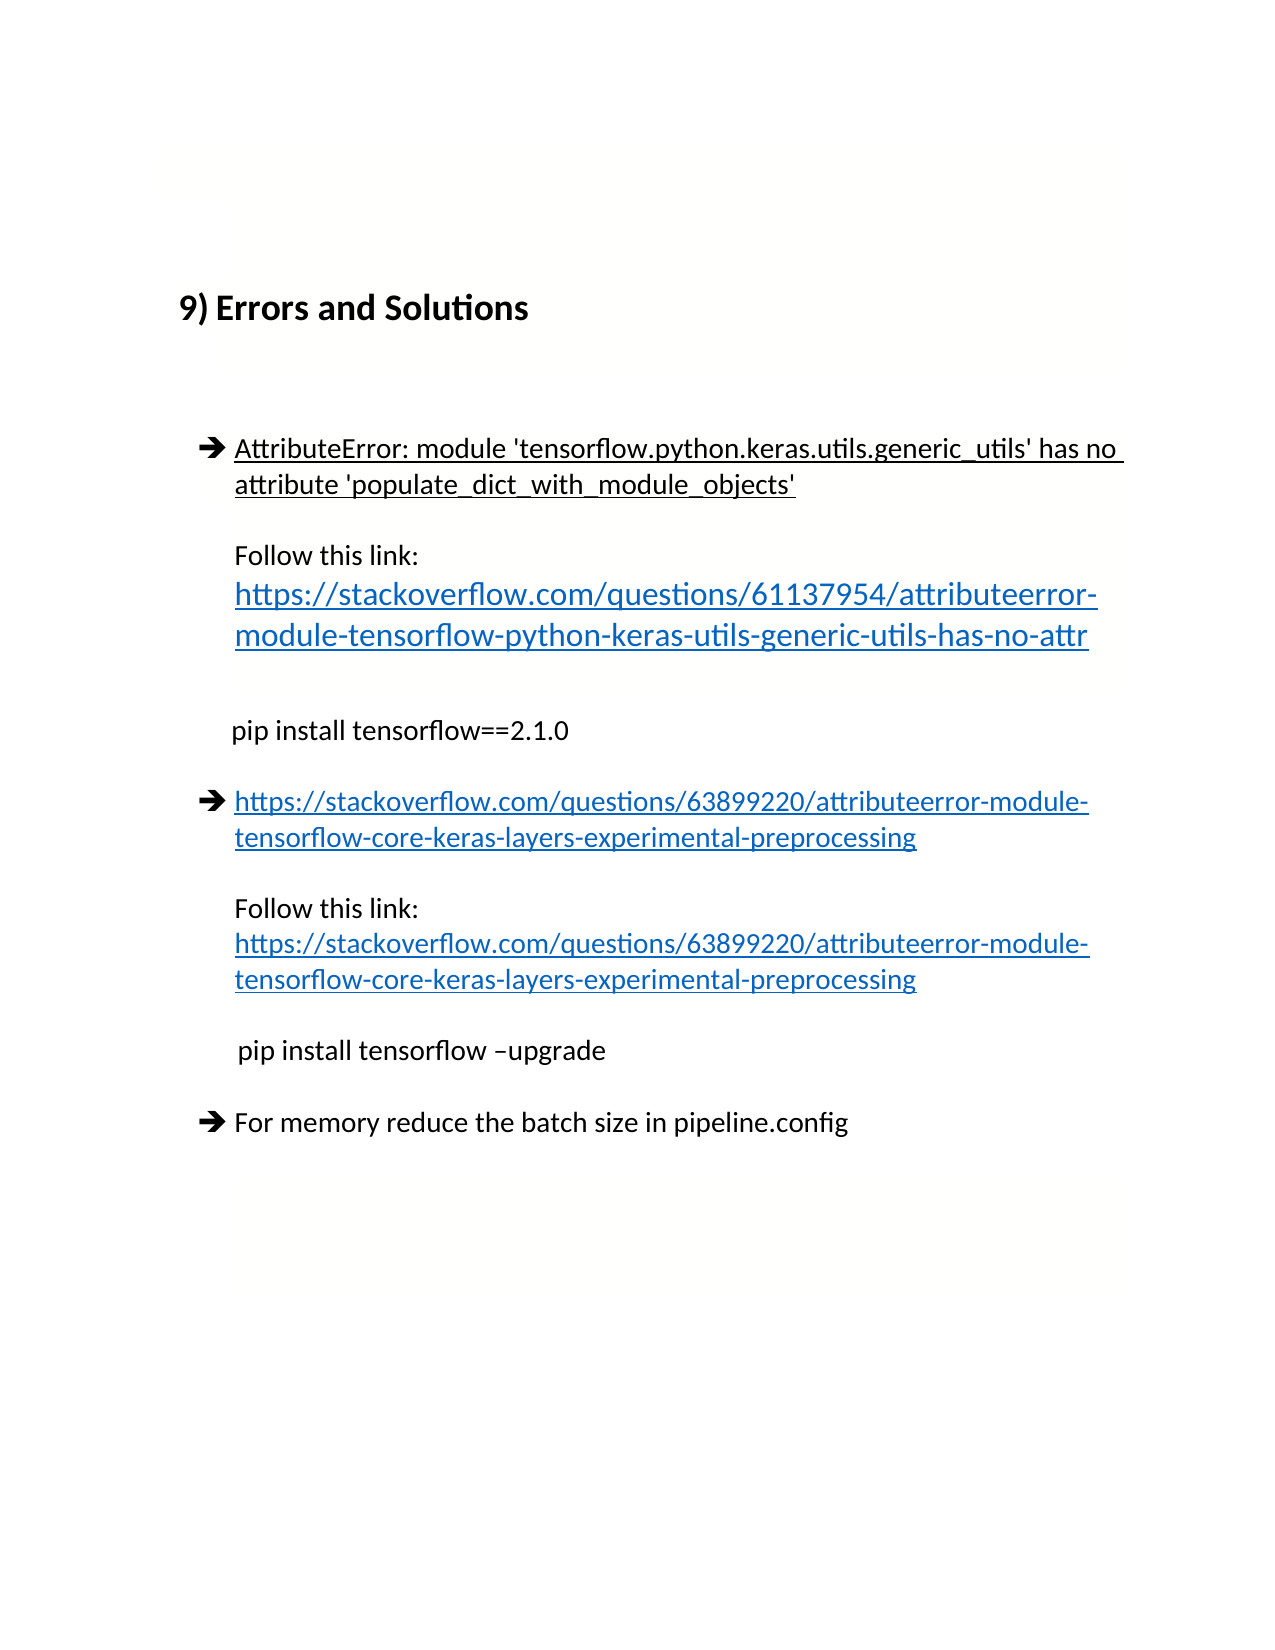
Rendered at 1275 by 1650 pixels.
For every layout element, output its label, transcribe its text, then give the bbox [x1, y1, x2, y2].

text Follow this link: [234, 890, 1125, 926]
list https://stackoverflow.com/questions/63899220/attributeerror-module-tensorflow-core-keras-layers-experimental-preprocessing [197, 783, 1125, 854]
list AttributeError: module 'tensorflow.python.keras.utils.generic_utils' has no attribute 'populate_dict_with_module_objects' [197, 431, 1125, 502]
text pip install tensorflow –upgrade [150, 1032, 1125, 1068]
list https://stackoverflow.com/questions/61137954/attributeerror-module-tensorflow-python-keras-utils-generic-utils-has-no-attr [234, 573, 1125, 654]
list Follow this link: [234, 537, 1125, 573]
text pip install tensorflow==2.1.0 [150, 712, 1125, 747]
text https://stackoverflow.com/questions/63899220/attributeerror-module-tensorflow-core-keras-layers-experimental-preprocessing [234, 926, 1125, 997]
list For memory reduce the batch size in pipeline.config [197, 1104, 1125, 1139]
list Errors and Solutions [178, 284, 1125, 329]
